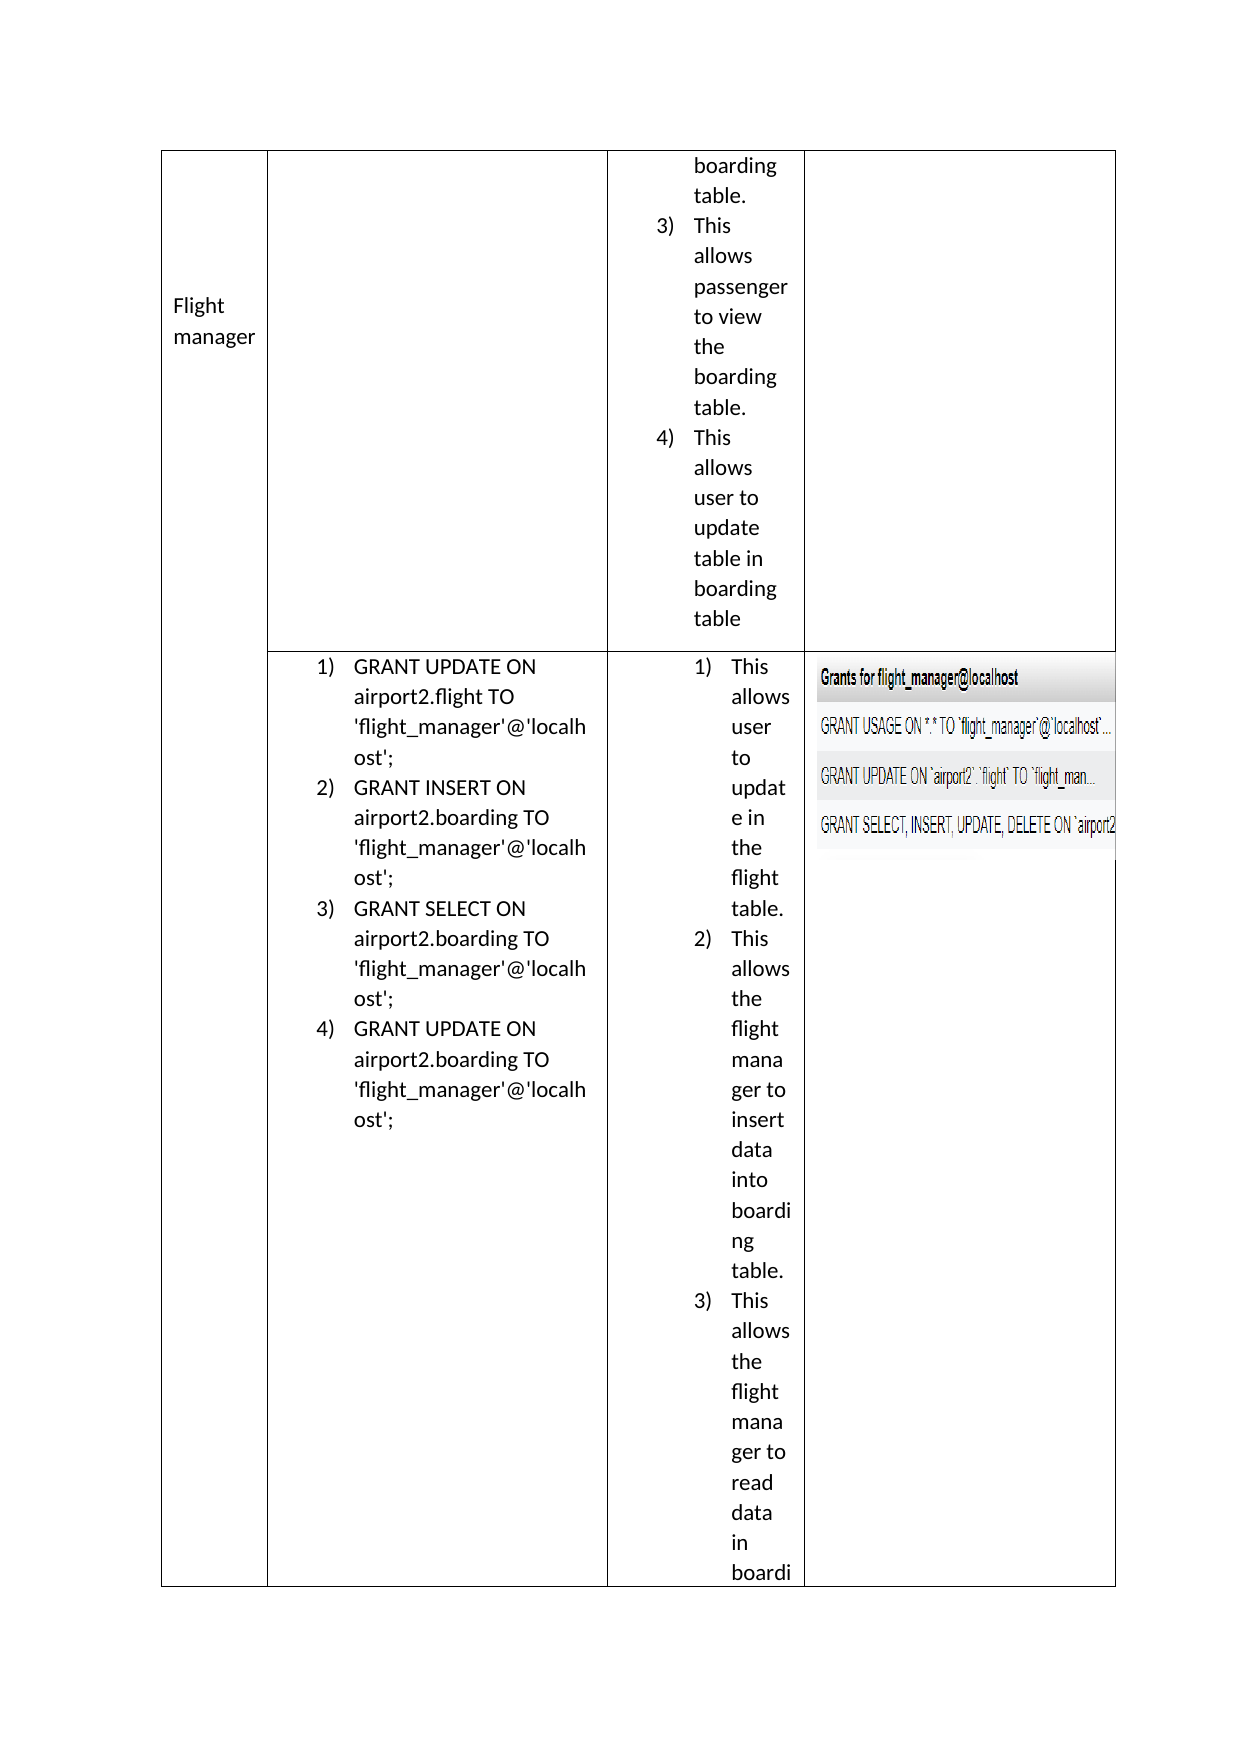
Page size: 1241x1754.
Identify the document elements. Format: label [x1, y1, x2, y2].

picture [815, 652, 1116, 860]
table_cell [162, 151, 267, 1586]
table_cell [268, 652, 607, 1586]
table_cell [805, 652, 1115, 1586]
table_cell [268, 151, 607, 651]
table_cell [805, 151, 1115, 651]
table_cell [608, 652, 804, 1586]
table_cell [608, 151, 804, 651]
